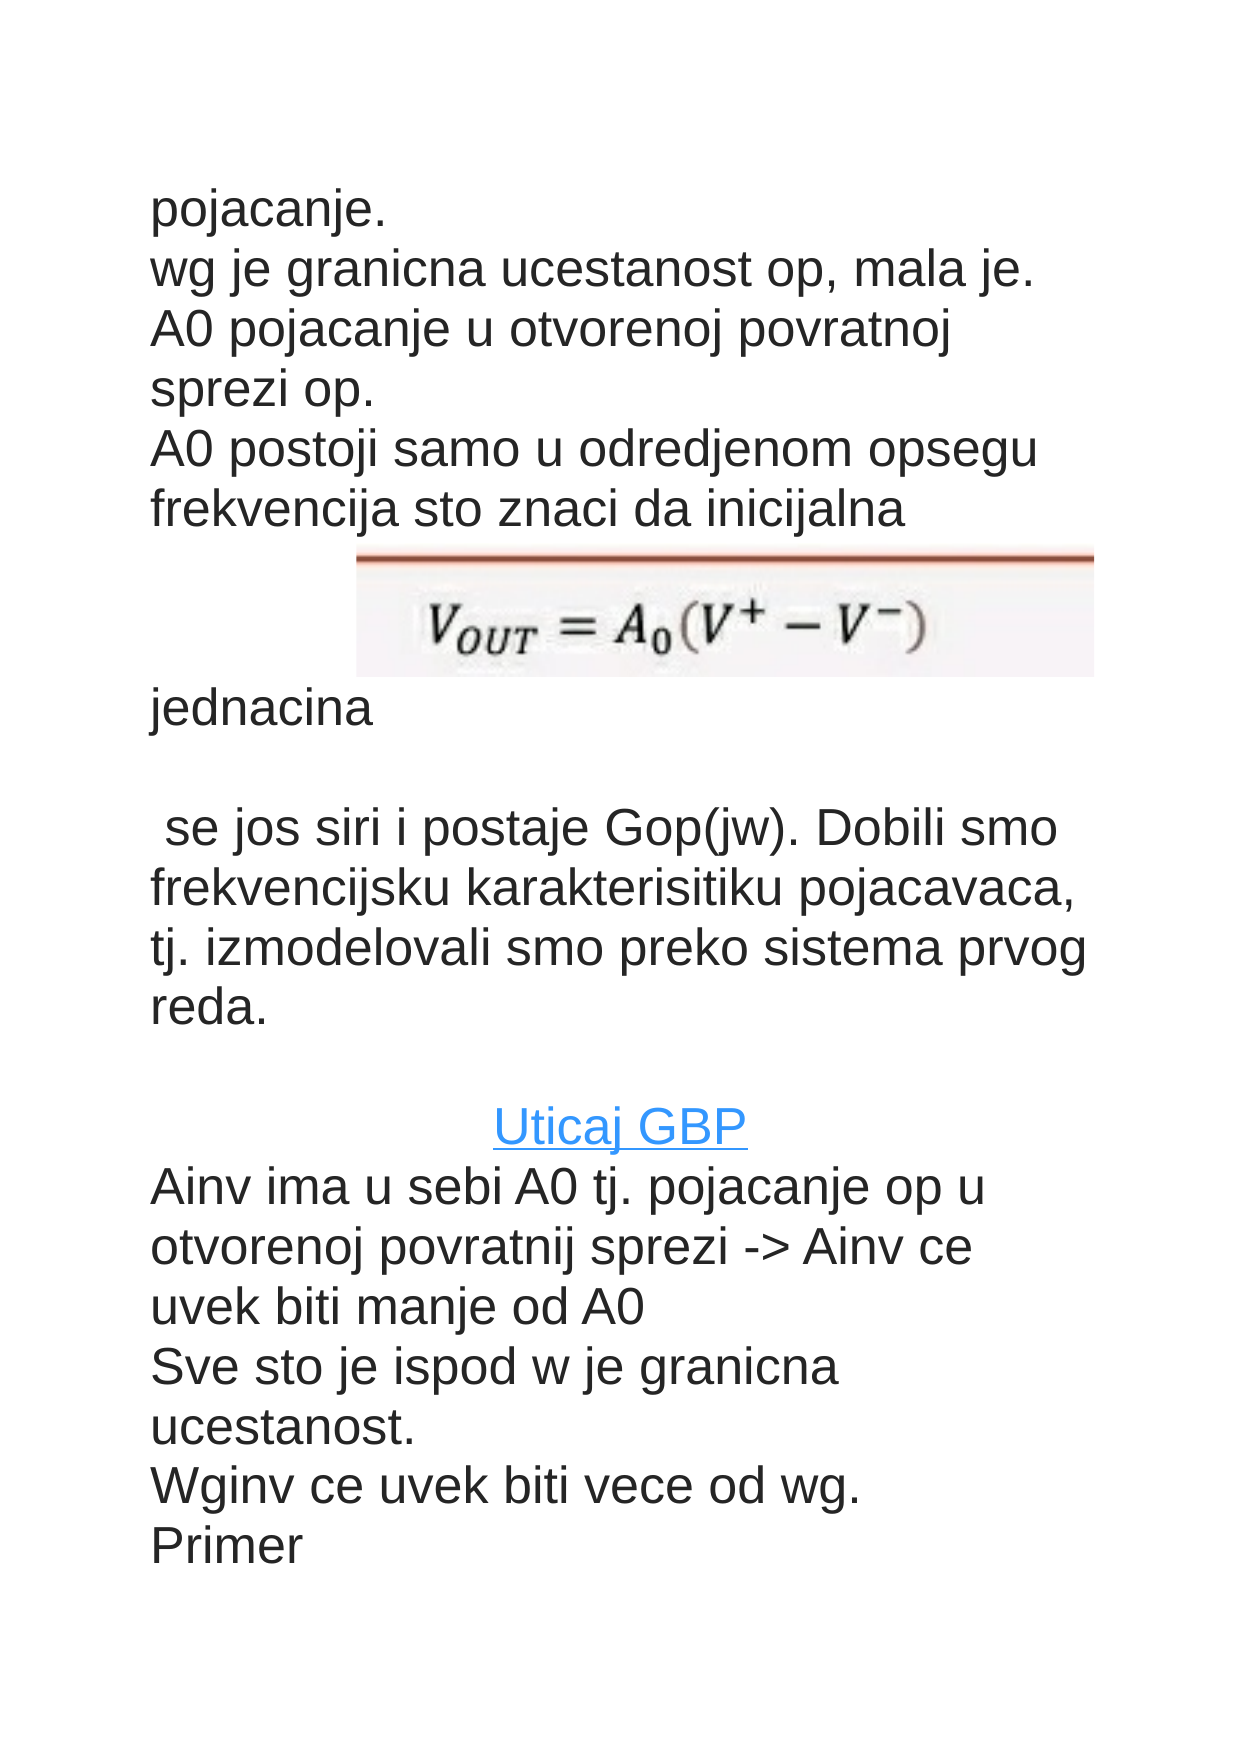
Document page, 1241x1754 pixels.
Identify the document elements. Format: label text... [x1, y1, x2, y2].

text Sve sto je ispod w je granicna ucestanost. [150, 1335, 1090, 1455]
text A0 pojacanje u otvorenoj povratnoj sprezi op. [150, 304, 1090, 424]
text Ainv ima u sebi A0 tj. pojacanje op u otvorenoj povratnij sprezi -> Ainv ce uvek biti manje od A0 [150, 1156, 1090, 1335]
text wg je granicna ucestanost op, mala je. [150, 244, 1090, 304]
text pojacanje. [150, 184, 1090, 244]
text se jos siri i postaje Gop(jw). Dobili smo frekvencijsku karakterisitiku pojacavaca, tj. izmodelovali smo preko sistema prvog reda. [150, 796, 1090, 1036]
text Uticaj GBP [150, 1096, 1090, 1156]
picture [356, 543, 1095, 677]
text Wginv ce uvek biti vece od wg. [150, 1455, 1090, 1515]
text Primer [150, 1515, 1090, 1575]
